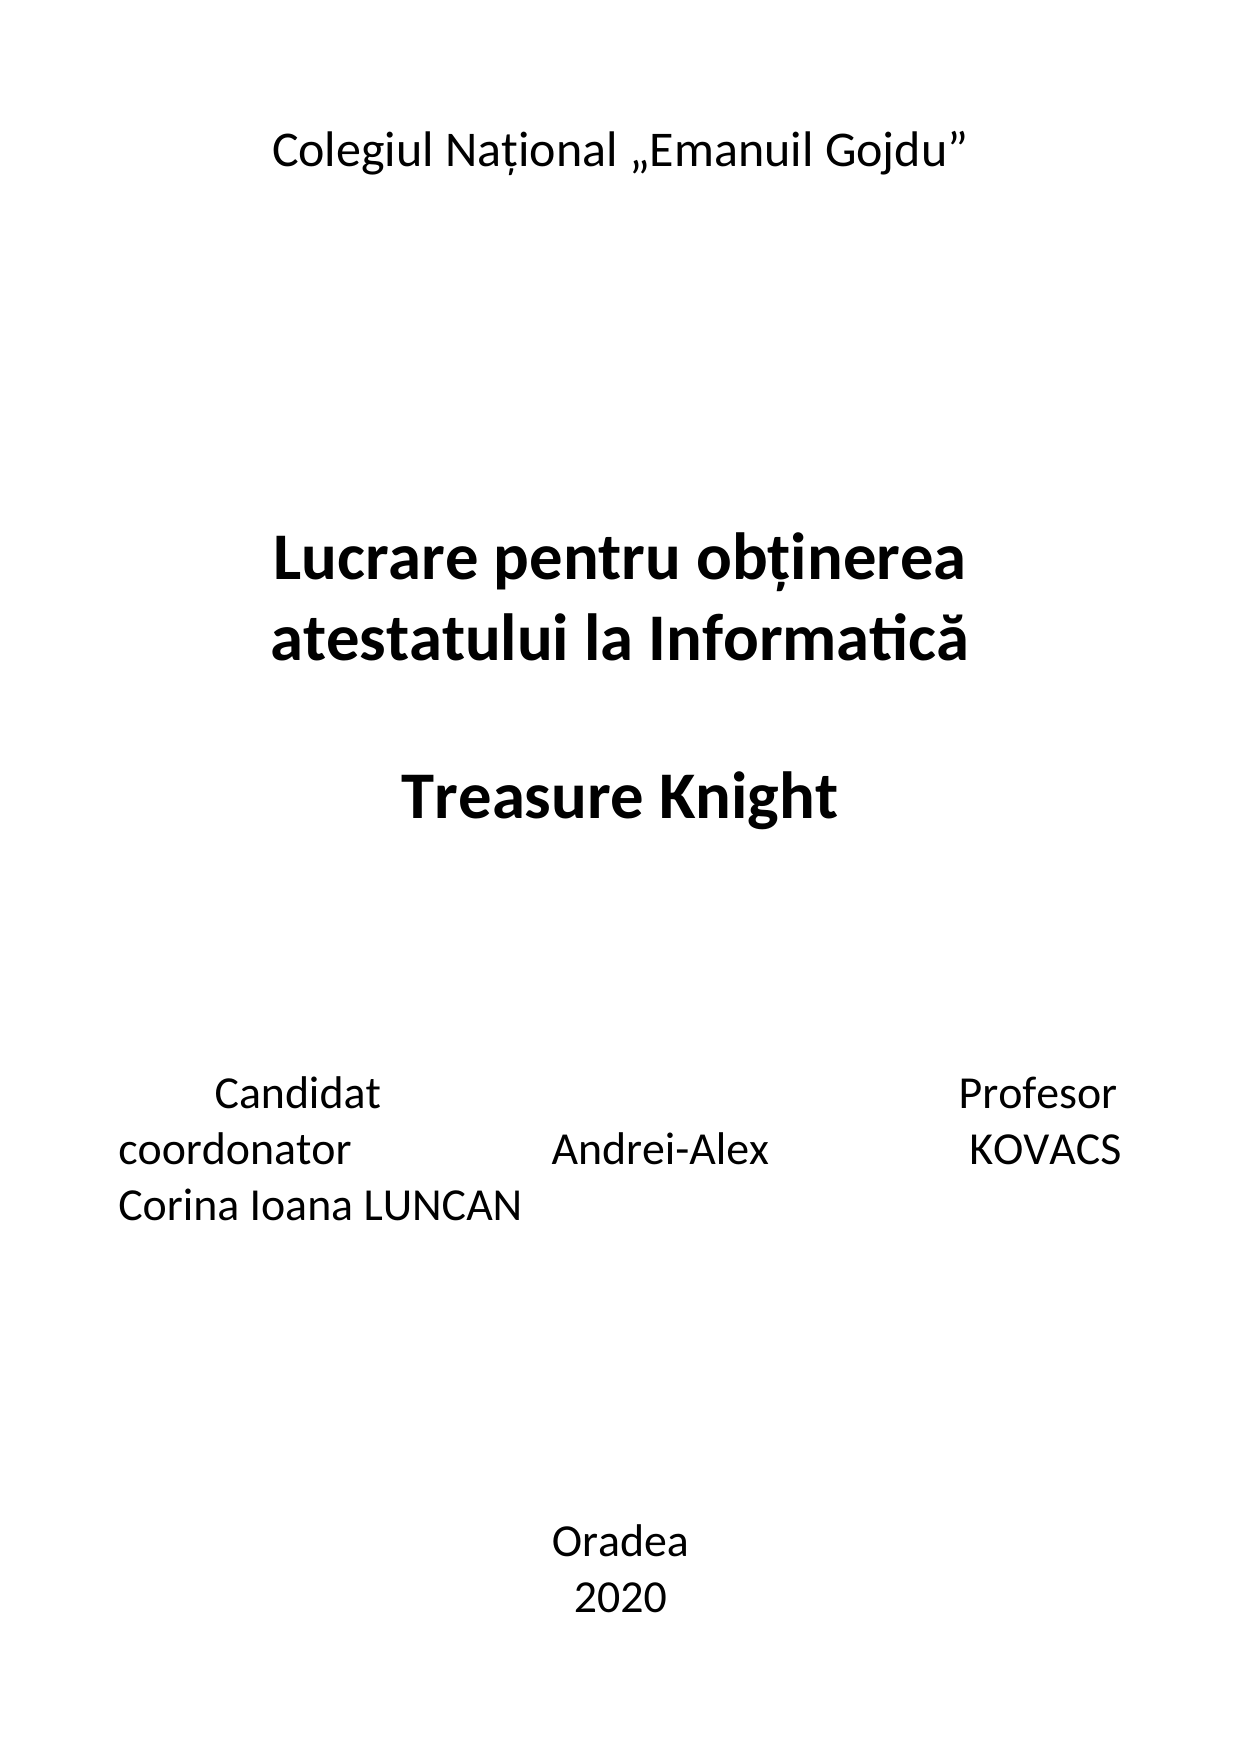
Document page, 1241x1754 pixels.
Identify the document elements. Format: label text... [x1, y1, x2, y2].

text Oradea [118, 1512, 1122, 1568]
text Treasure Knight [118, 754, 1122, 835]
text atestatului la Informatică [118, 596, 1122, 677]
text Candidat Profesor coordonator Andrei-Alex KOVACS Corina Ioana LUNCAN [118, 1064, 1122, 1232]
text 2020 [118, 1568, 1122, 1624]
text Colegiul Național „Emanuil Gojdu” [118, 118, 1122, 179]
text Lucrare pentru obținerea [118, 515, 1122, 596]
